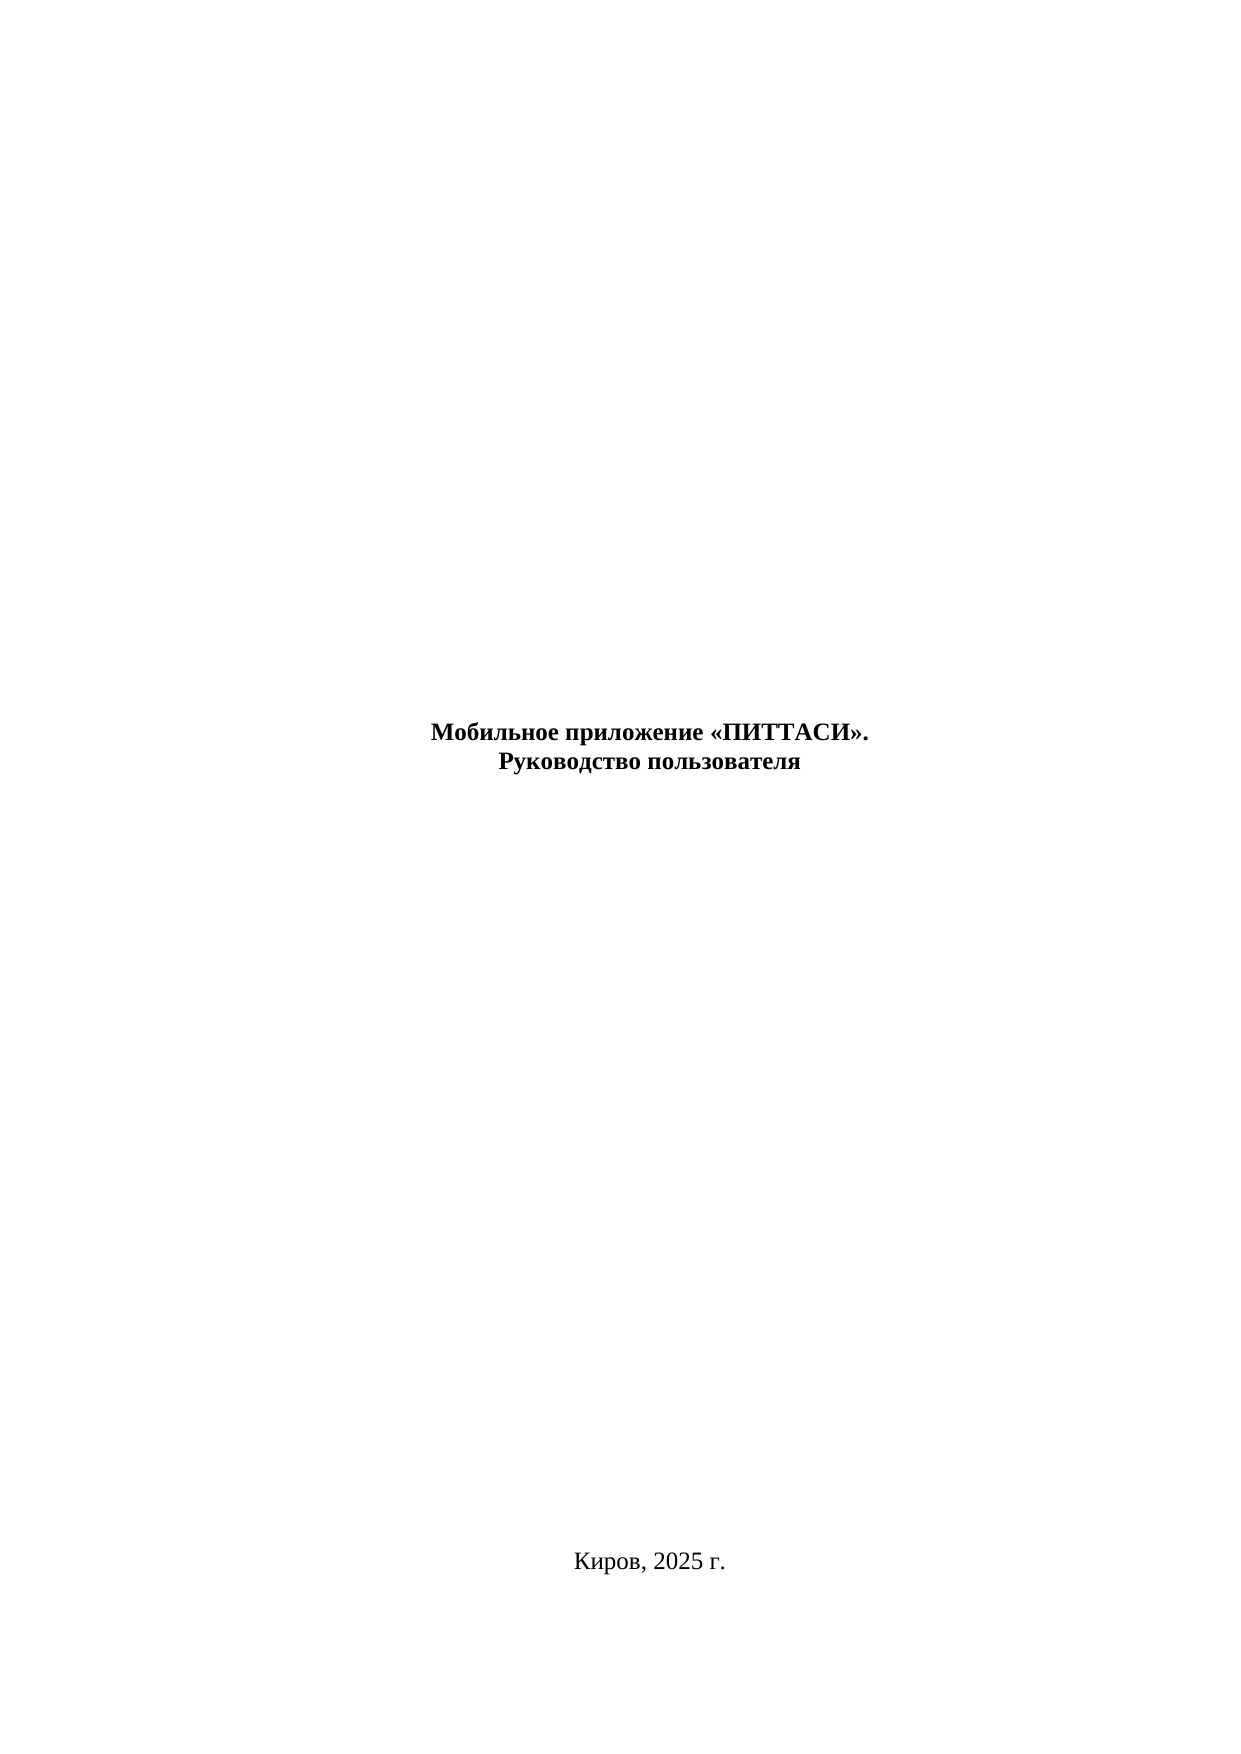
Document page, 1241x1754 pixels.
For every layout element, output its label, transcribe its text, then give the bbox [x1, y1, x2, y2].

text Руководство пользователя [118, 746, 1181, 774]
text Киров, 2025 г. [118, 1546, 1181, 1575]
text Мобильное приложение «ПИТТАСИ». [118, 717, 1181, 746]
